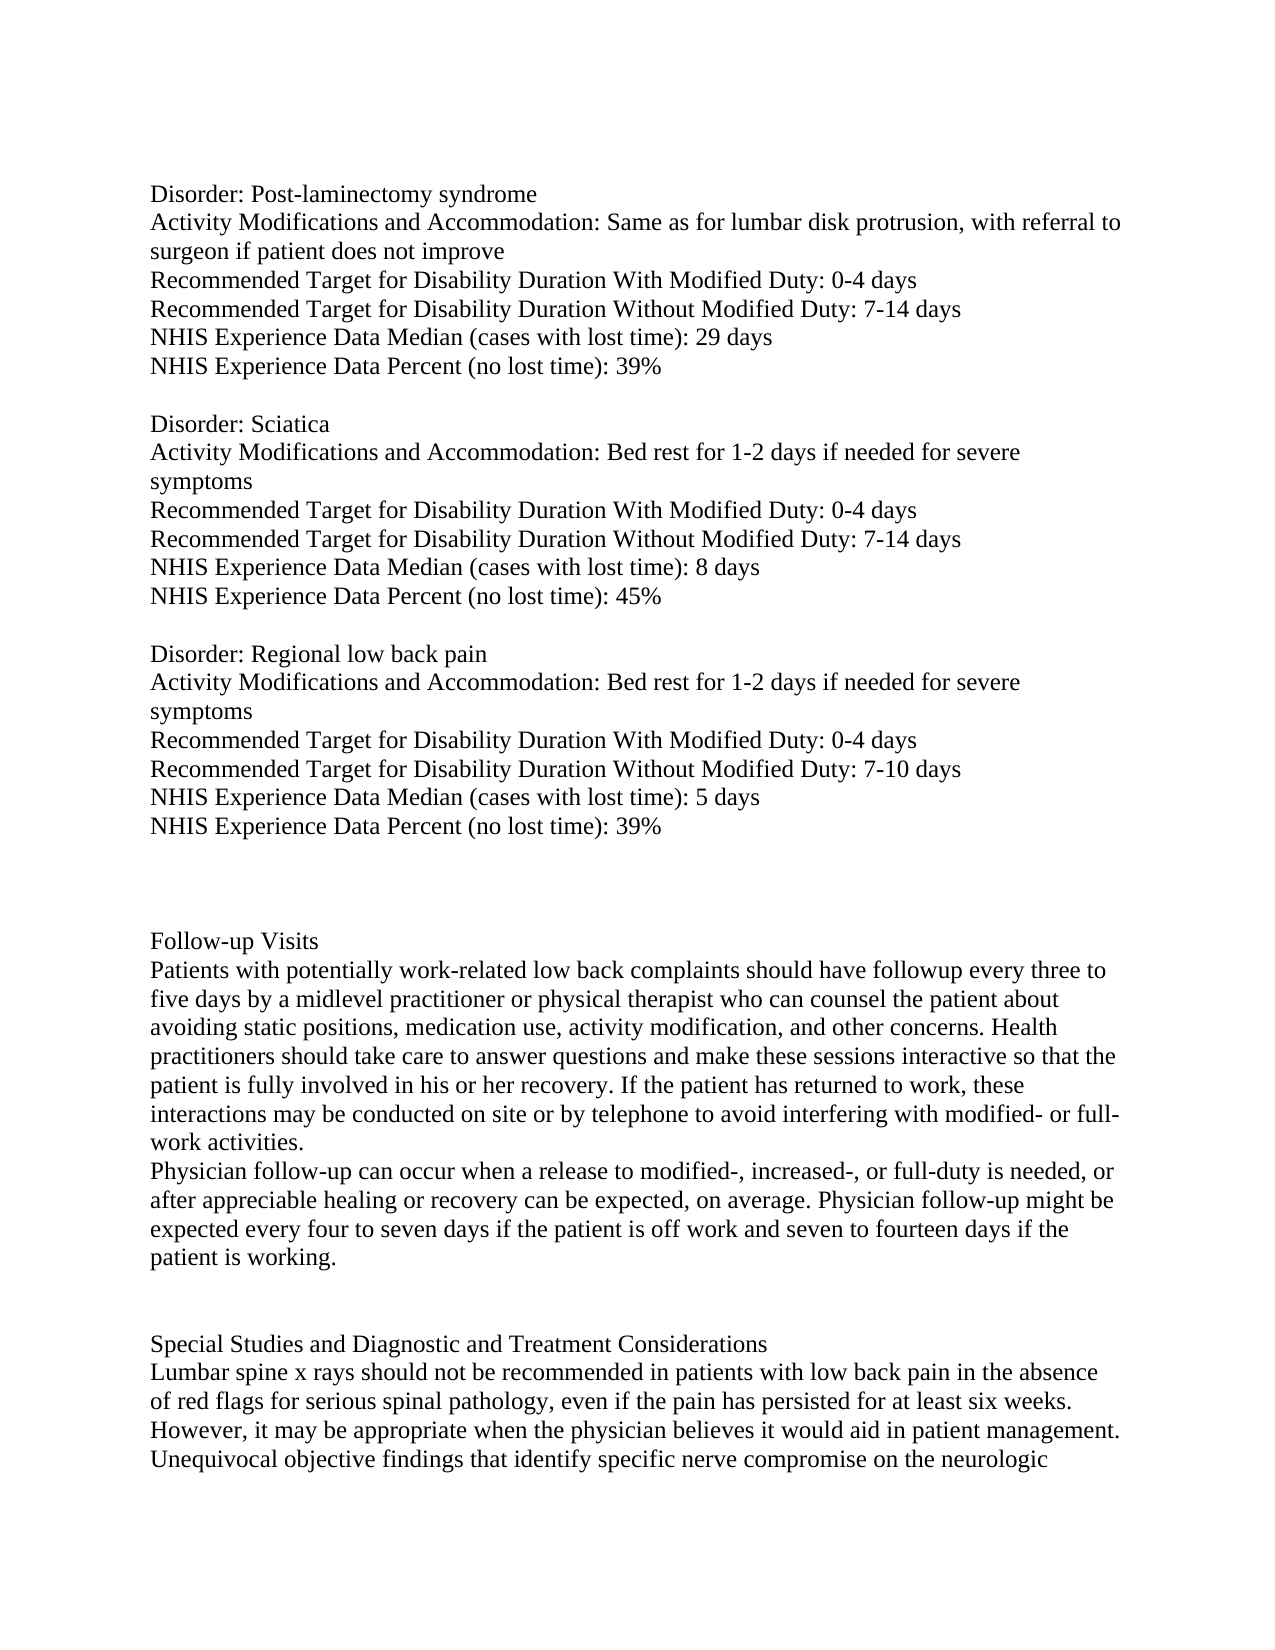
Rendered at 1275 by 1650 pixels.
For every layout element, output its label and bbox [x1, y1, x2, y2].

text [150, 150, 1125, 1472]
